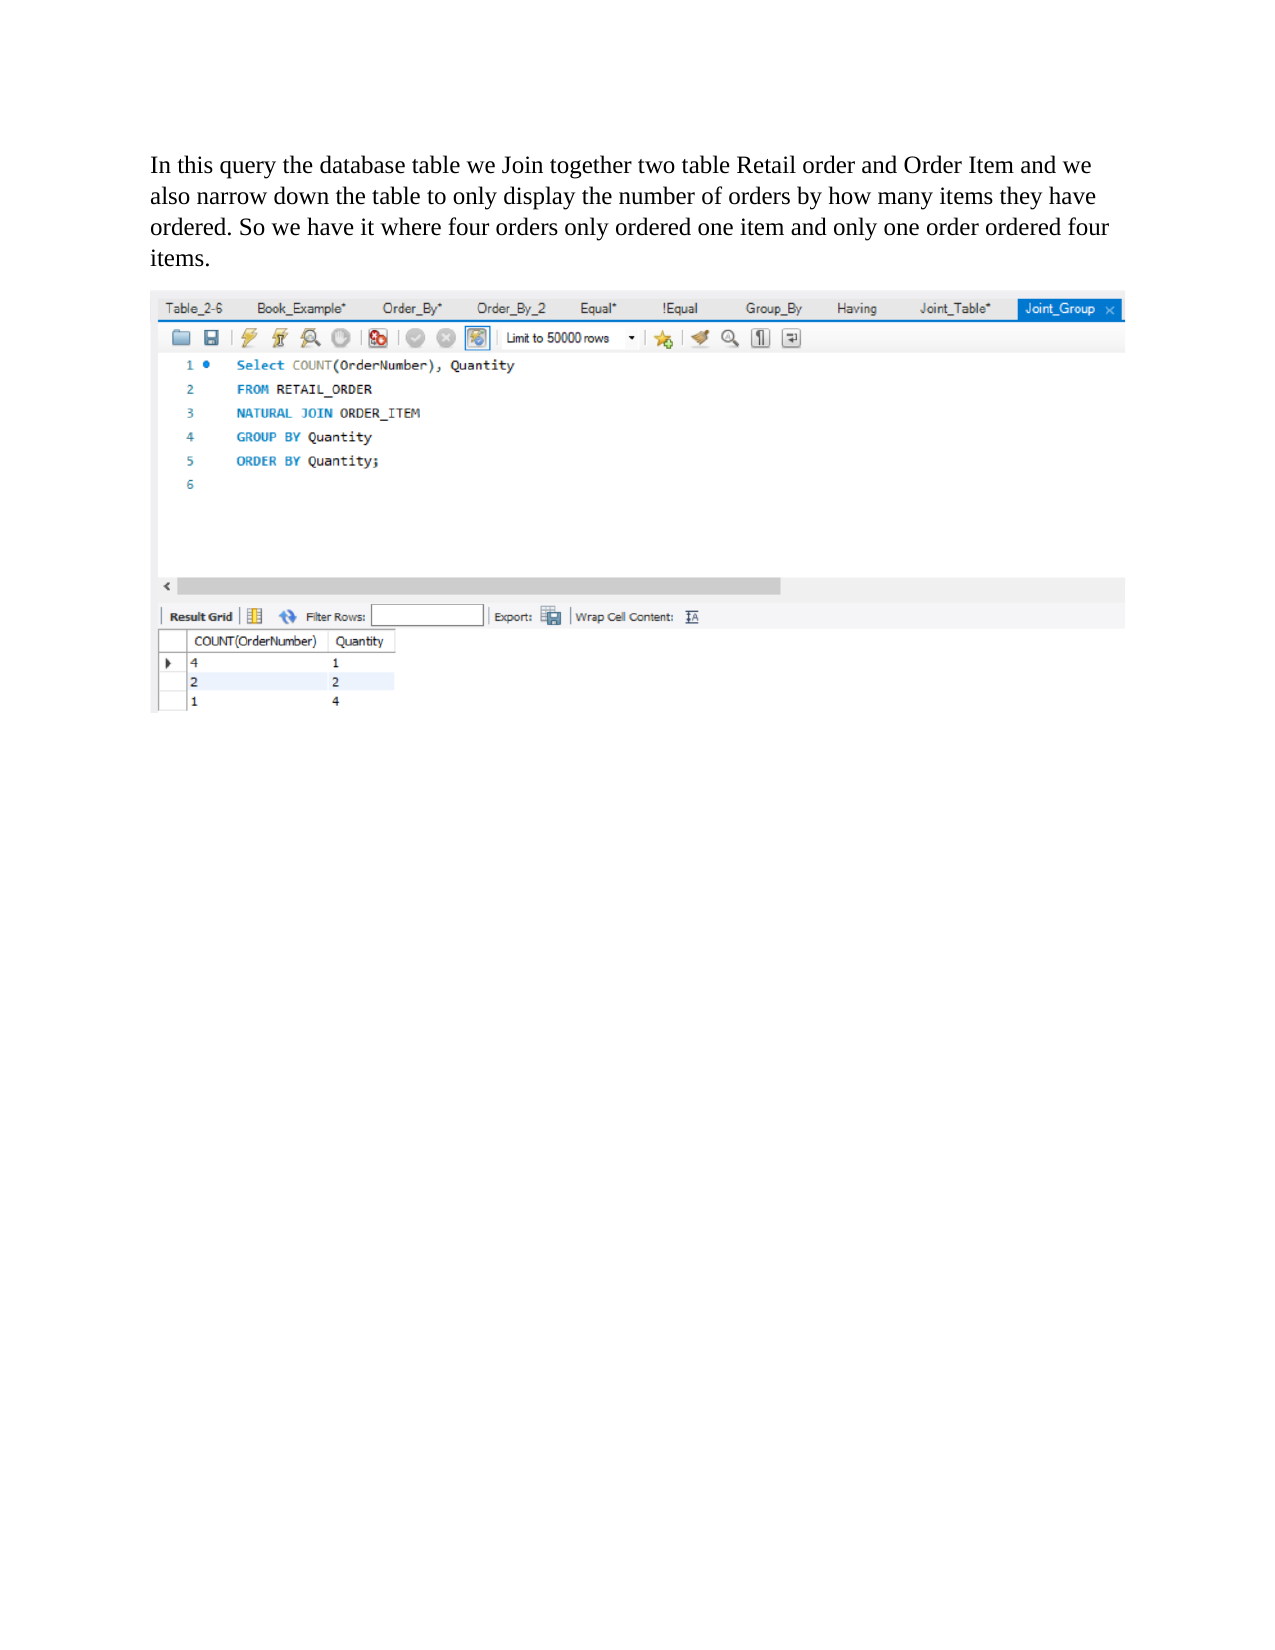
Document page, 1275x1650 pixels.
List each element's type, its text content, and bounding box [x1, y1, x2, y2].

picture [150, 290, 1125, 713]
text In this query the database table we Join together two table Retail order and Order Item and we also narrow down the table to only display the number of orders by how many items they have ordered. So we have it where four orders only ordered one item and only one order ordered four items. [150, 150, 1125, 272]
